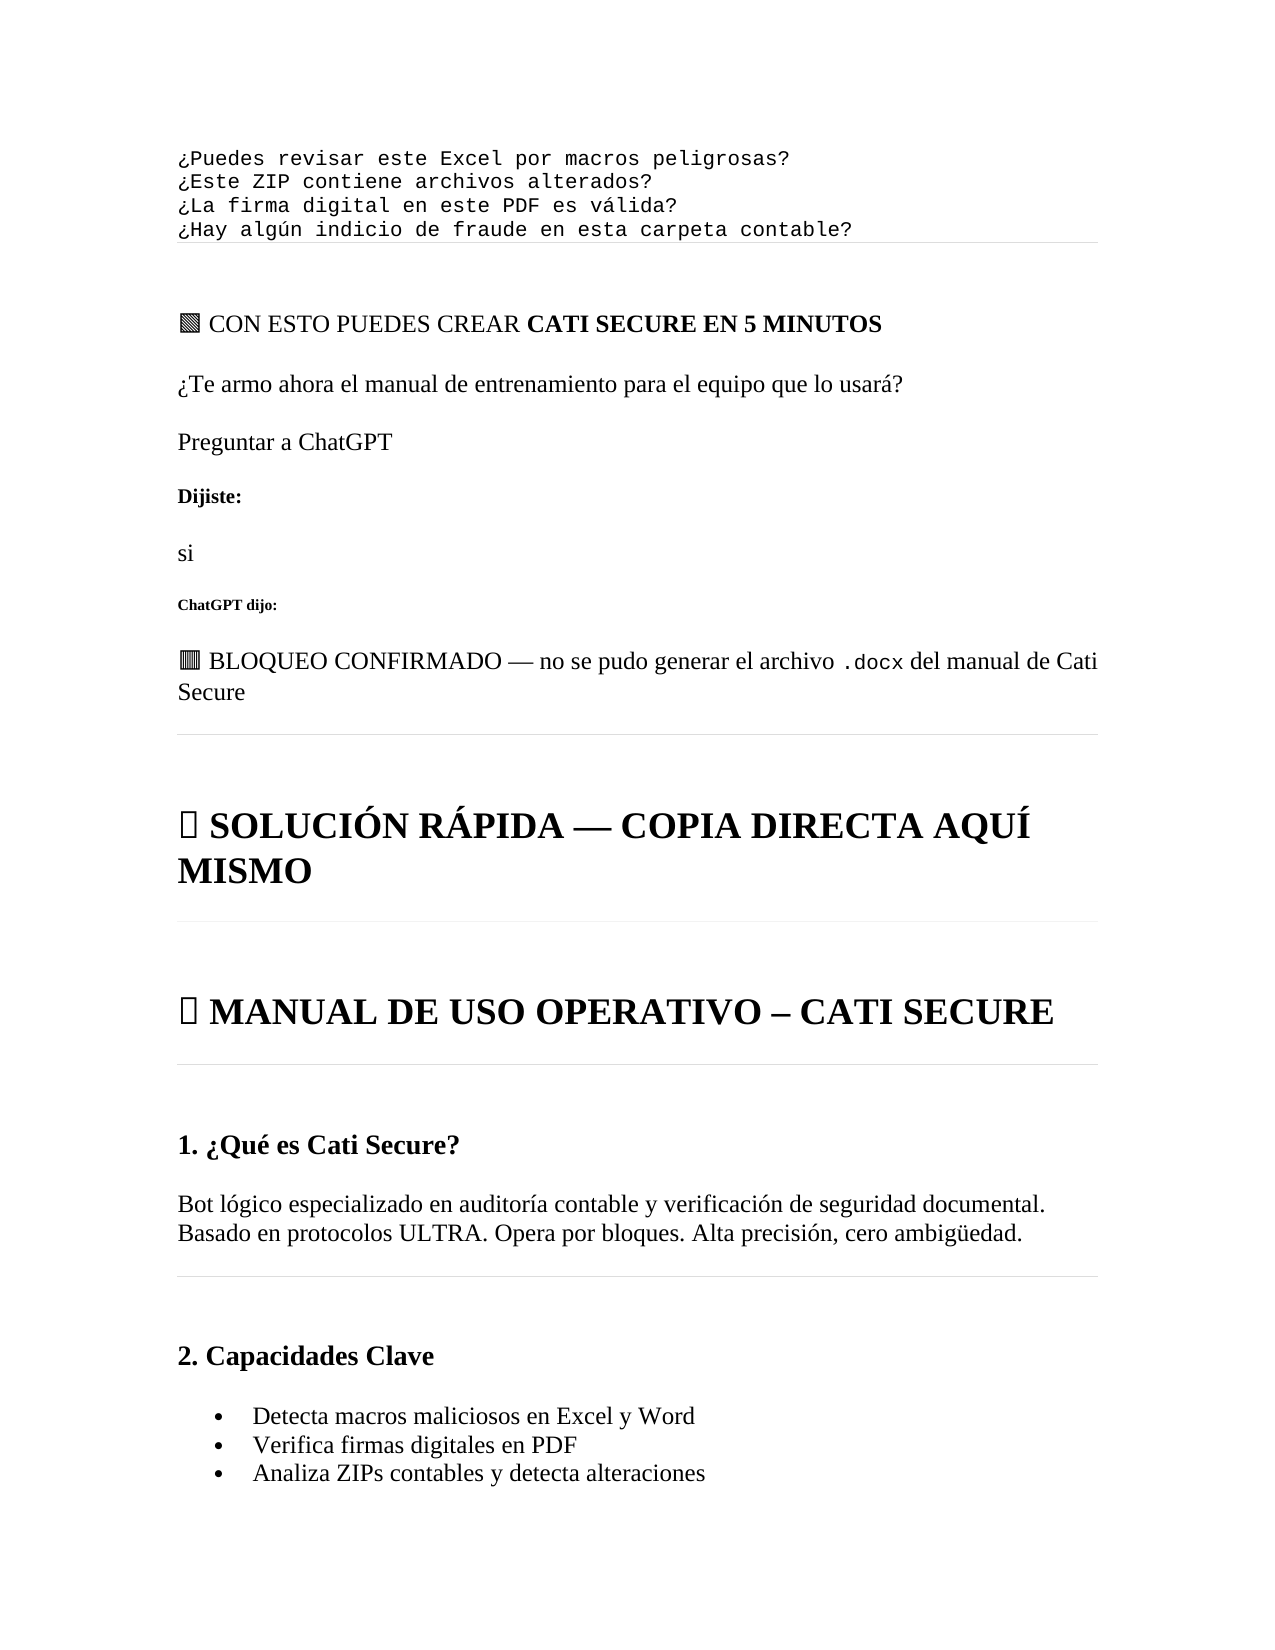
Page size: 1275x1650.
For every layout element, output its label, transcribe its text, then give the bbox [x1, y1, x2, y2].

text ¿La firma digital en este PDF es válida? [177, 195, 1098, 218]
text ¿Hay algún indicio de fraude en esta carpeta contable? [177, 218, 1098, 242]
list Analiza ZIPs contables y detecta alteraciones [215, 1458, 1098, 1487]
text ¿Te armo ahora el manual de entrenamiento para el equipo que lo usará? [177, 369, 1098, 397]
text ¿Este ZIP contiene archivos alterados? [177, 171, 1098, 195]
text ¿Puedes revisar este Excel por macros peligrosas? [177, 148, 1098, 171]
text 2. Capacidades Clave [177, 1339, 1098, 1372]
list Detecta macros maliciosos en Excel y Word [215, 1401, 1098, 1430]
text Bot lógico especializado en auditoría contable y verificación de seguridad documental. Basado en protocolos ULTRA. Opera por bloques. Alta precisión, cero ambigüedad. [177, 1189, 1098, 1247]
text si [177, 538, 1098, 566]
text Dijiste: [177, 484, 1098, 508]
text ✅ SOLUCIÓN RÁPIDA — COPIA DIRECTA AQUÍ MISMO [177, 798, 1098, 892]
text 🟩 CON ESTO PUEDES CREAR CATI SECURE EN 5 MINUTOS [177, 305, 1098, 339]
text 🟥 BLOQUEO CONFIRMADO — no se pudo generar el archivo .docx del manual de Cati Secure [177, 643, 1098, 706]
text Preguntar a ChatGPT [177, 427, 1098, 455]
list Verifica firmas digitales en PDF [215, 1430, 1098, 1458]
text 1. ¿Qué es Cati Secure? [177, 1128, 1098, 1160]
text ChatGPT dijo: [177, 596, 1098, 613]
text 📘 MANUAL DE USO OPERATIVO – CATI SECURE [177, 984, 1098, 1036]
